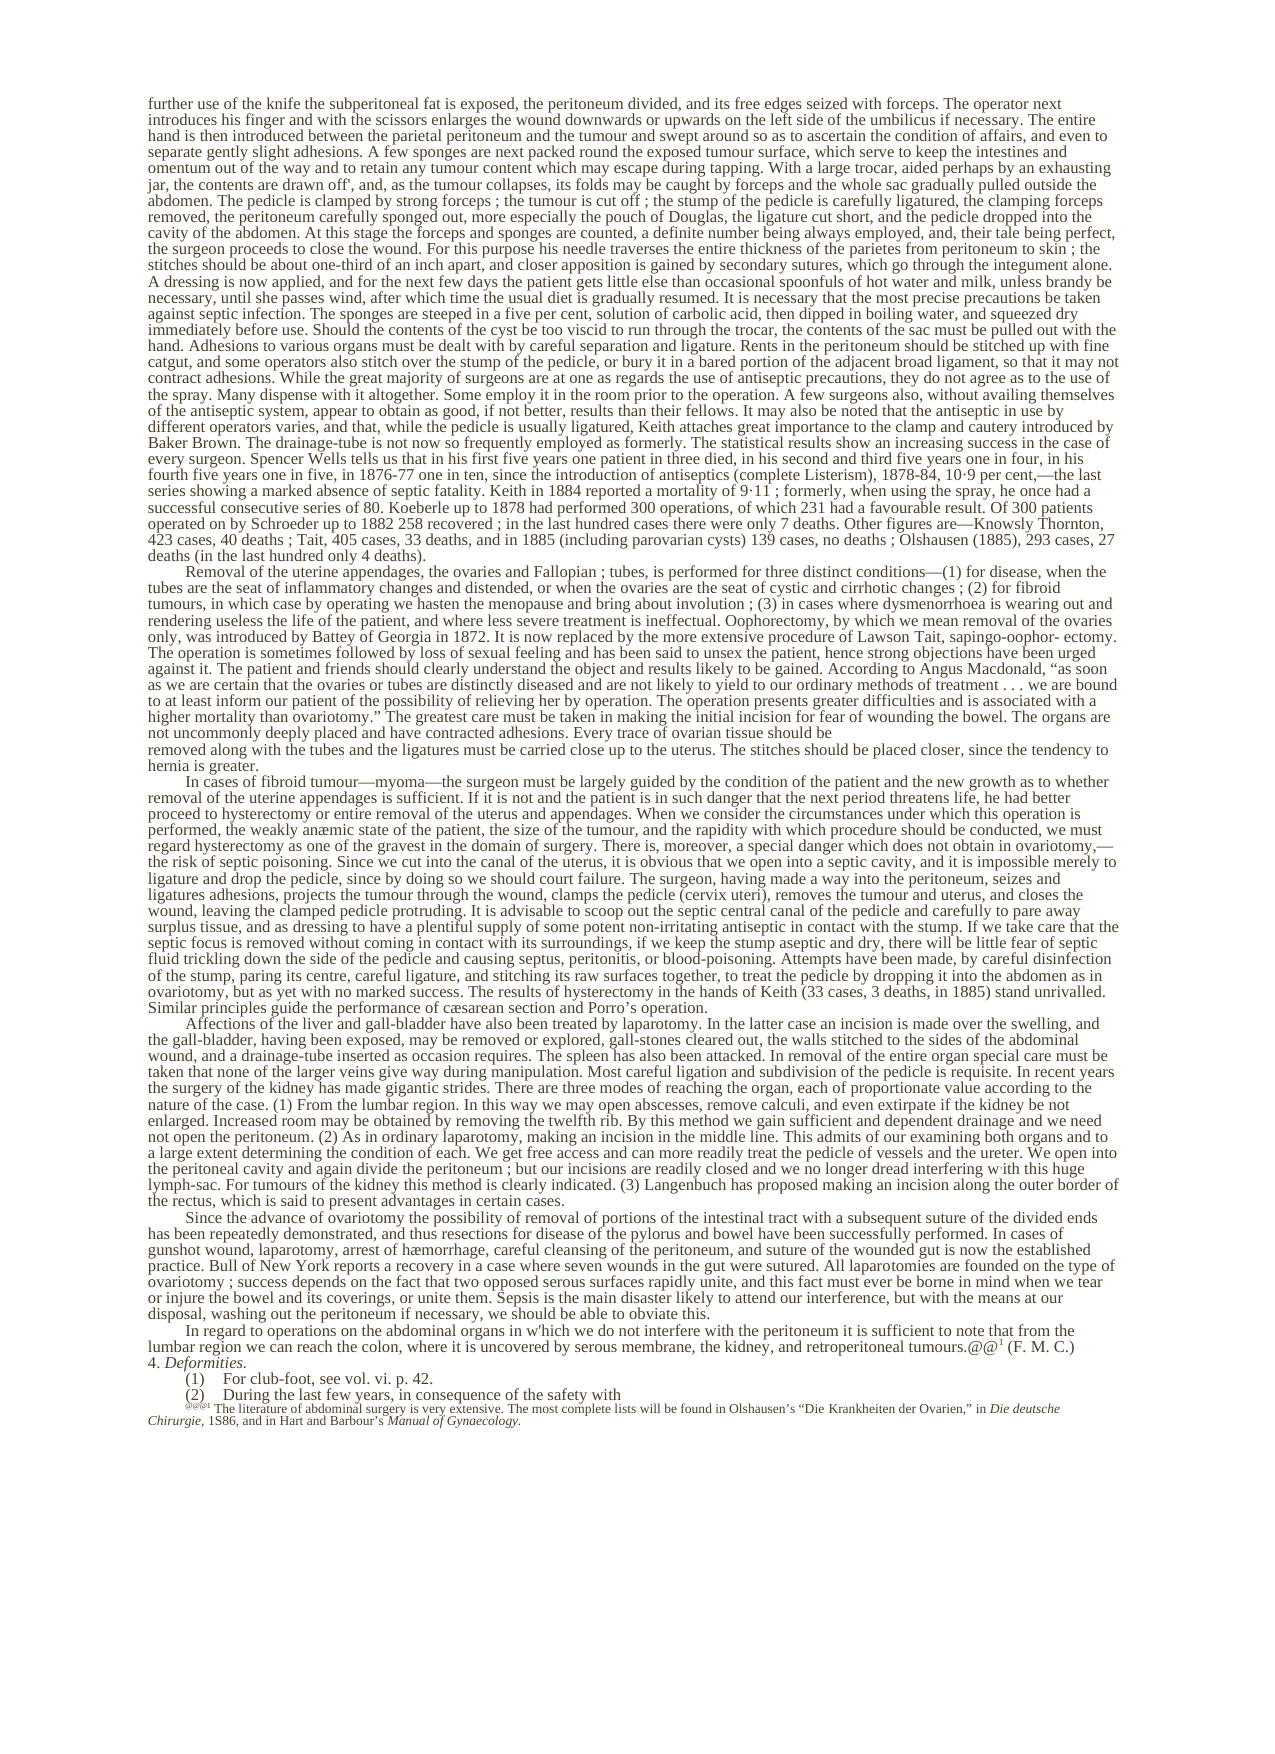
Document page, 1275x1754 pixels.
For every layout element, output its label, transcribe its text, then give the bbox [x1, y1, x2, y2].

text removed along with the tubes and the ligatures must be carried close up to the uterus. The stitches should be placed closer, since the tendency to hernia is greater. [148, 742, 1120, 775]
text In cases of fibroid tumour—myoma—the surgeon must be largely guided by the condition of the patient and the new growth as to whether removal of the uterine appendages is sufficient. If it is not and the patient is in such danger that the next period threatens life, he had better proceed to hysterectomy or entire removal of the uterus and appendages. When we consider the circumstances under which this operation is performed, the weakly anæmic state of the patient, the size of the tumour, and the rapidity with which procedure should be conducted, we must regard hysterectomy as one of the gravest in the domain of surgery. There is, moreover, a special danger which does not obtain in ovariotomy,—the risk of septic poisoning. Since we cut into the canal of the uterus, it is obvious that we open into a septic cavity, and it is impossible merely to ligature and drop the pedicle, since by doing so we should court failure. The surgeon, having made a way into the peritoneum, seizes and ligatures adhesions, projects the tumour through the wound, clamps the pedicle (cervix uteri), removes the tumour and uterus, and closes the wound, leaving the clamped pedicle protruding. It is advisable to scoop out the septic central canal of the pedicle and carefully to pare away surplus tissue, and as dressing to have a plentiful supply of some potent non-irritating antiseptic in contact with the stump. If we take care that the septic focus is removed without coming in contact with its surroundings, if we keep the stump aseptic and dry, there will be little fear of septic fluid trickling down the side of the pedicle and causing septus, peritonitis, or blood-poisoning. Attempts have been made, by careful disinfection of the stump, paring its centre, careful ligature, and stitching its raw surfaces together, to treat the pedicle by dropping it into the abdomen as in ovariotomy, but as yet with no marked success. The results of hysterectomy in the hands of Keith (33 cases, 3 deaths, in 1885) stand unrivalled. Similar principles guide the performance of cæsarean section and Porro’s operation. [148, 775, 1120, 1017]
text (1) For club-foot, see vol. vi. p. 42. [148, 1372, 1120, 1388]
text Removal of the uterine appendages, the ovaries and Fallopian ; tubes, is performed for three distinct conditions—(1) for disease, when the tubes are the seat of inflammatory changes and distended, or when the ovaries are the seat of cystic and cirrhotic changes ; (2) for fibroid tumours, in which case by operating we hasten the menopause and bring about involution ; (3) in cases where dysmenorrhoea is wearing out and rendering useless the life of the patient, and where less severe treatment is ineffectual. Oophorectomy, by which we mean removal of the ovaries only, was introduced by Battey of Georgia in 1872. It is now replaced by the more extensive procedure of Lawson Tait, sapingo-oophor- ectomy. The operation is sometimes followed by loss of sexual feeling and has been said to unsex the patient, hence strong objections have been urged against it. The patient and friends should clearly understand the object and results likely to be gained. According to Angus Macdonald, “as soon as we are certain that the ovaries or tubes are distinctly diseased and are not likely to yield to our ordinary methods of treatment . . . we are bound to at least inform our patient of the possibility of relieving her by operation. The operation presents greater difficulties and is associated with a higher mortality than ovariotomy.” The greatest care must be taken in making the initial incision for fear of wounding the bowel. The organs are not uncommonly deeply placed and have contracted adhesions. Every trace of ovarian tissue should be [148, 565, 1120, 742]
text Affections of the liver and gall-bladder have also been treated by laparotomy. In the latter case an incision is made over the swelling, and the gall-bladder, having been exposed, may be removed or explored, gall-stones cleared out, the walls stitched to the sides of the abdominal wound, and a drainage-tube inserted as occasion requires. The spleen has also been attacked. In removal of the entire organ special care must be taken that none of the larger veins give way during manipulation. Most careful ligation and subdivision of the pedicle is requisite. In recent years the surgery of the kidney has made gigantic strides. There are three modes of reaching the organ, each of proportionate value according to the nature of the case. (1) From the lumbar region. In this way we may open abscesses, remove calculi, and even extirpate if the kidney be not enlarged. Increased room may be obtained by removing the twelfth rib. By this method we gain sufficient and dependent drainage and we need not open the peritoneum. (2) As in ordinary laparotomy, making an incision in the middle line. This admits of our examining both organs and to a large extent determining the condition of each. We get free access and can more readily treat the pedicle of vessels and the ureter. We open into the peritoneal cavity and again divide the peritoneum ; but our incisions are readily closed and we no longer dread interfering w,ith this huge lymph-sac. For tumours of the kidney this method is clearly indicated. (3) Langenbuch has proposed making an incision along the outer border of the rectus, which is said to present advantages in certain cases. [148, 1017, 1120, 1210]
text Since the advance of ovariotomy the possibility of removal of portions of the intestinal tract with a subsequent suture of the divided ends has been repeatedly demonstrated, and thus resections for disease of the pylorus and bowel have been successfully performed. In cases of gunshot wound, laparotomy, arrest of hæmorrhage, careful cleansing of the peritoneum, and suture of the wounded gut is now the established practice. Bull of New York reports a recovery in a case where seven wounds in the gut were sutured. All laparotomies are founded on the type of ovariotomy ; success depends on the fact that two opposed serous surfaces rapidly unite, and this fact must ever be borne in mind when we tear or injure the bowel and its coverings, or unite them. Sepsis is the main disaster likely to attend our interference, but with the means at our disposal, washing out the peritoneum if necessary, we should be able to obviate this. [148, 1210, 1120, 1323]
text further use of the knife the subperitoneal fat is exposed, the peritoneum divided, and its free edges seized with forceps. The operator next introduces his finger and with the scissors enlarges the wound downwards or upwards on the left side of the umbilicus if necessary. The entire hand is then introduced between the parietal peritoneum and the tumour and swept around so as to ascertain the condition of affairs, and even to separate gently slight adhesions. A few sponges are next packed round the exposed tumour surface, which serve to keep the intestines and omentum out of the way and to retain any tumour content which may escape during tapping. With a large trocar, aided perhaps by an exhausting jar, the contents are drawn off', and, as the tumour collapses, its folds may be caught by forceps and the whole sac gradually pulled outside the abdomen. The pedicle is clamped by strong forceps ; the tumour is cut off ; the stump of the pedicle is carefully ligatured, the clamping forceps removed, the peritoneum carefully sponged out, more especially the pouch of Douglas, the ligature cut short, and the pedicle dropped into the cavity of the abdomen. At this stage the forceps and sponges are counted, a definite number being always employed, and, their tale being perfect, the surgeon proceeds to close the wound. For this purpose his needle traverses the entire thickness of the parietes from peritoneum to skin ; the stitches should be about one-third of an inch apart, and closer apposition is gained by secondary sutures, which go through the integument alone. A dressing is now applied, and for the next few days the patient gets little else than occasional spoonfuls of hot water and milk, unless brandy be necessary, until she passes wind, after which time the usual diet is gradually resumed. It is necessary that the most precise precautions be taken against septic infection. The sponges are steeped in a five per cent, solution of carbolic acid, then dipped in boiling water, and squeezed dry immediately before use. Should the contents of the cyst be too viscid to run through the trocar, the contents of the sac must be pulled out with the hand. Adhesions to various organs must be dealt with by careful separation and ligature. Rents in the peritoneum should be stitched up with fine catgut, and some operators also stitch over the stump of the pedicle, or bury it in a bared portion of the adjacent broad ligament, so that it may not contract adhesions. While the great majority of surgeons are at one as regards the use of antiseptic precautions, they do not agree as to the use of the spray. Many dispense with it altogether. Some employ it in the room prior to the operation. A few surgeons also, without availing themselves of the antiseptic system, appear to obtain as good, if not better, results than their fellows. It may also be noted that the antiseptic in use by different operators varies, and that, while the pedicle is usually ligatured, Keith attaches great importance to the clamp and cautery introduced by Baker Brown. The drainage-tube is not now so frequently employed as formerly. The statistical results show an increasing success in the case of every surgeon. Spencer Wells tells us that in his first five years one patient in three died, in his second and third five years one in four, in his fourth five years one in five, in 1876-77 one in ten, since the introduction of antiseptics (complete Listerism), 1878-84, 10·9 per cent,—the last series showing a marked absence of septic fatality. Keith in 1884 reported a mortality of 9·11 ; formerly, when using the spray, he once had a successful consecutive series of 80. Koeberle up to 1878 had performed 300 operations, of which 231 had a favourable result. Of 300 patients operated on by Schroeder up to 1882 258 recovered ; in the last hundred cases there were only 7 deaths. Other figures are—Knowsly Thornton, 423 cases, 40 deaths ; Tait, 405 cases, 33 deaths, and in 1885 (including parovarian cysts) 139 cases, no deaths ; Olshausen (1885), 293 cases, 27 deaths (in the last hundred only 4 deaths). [148, 97, 1120, 565]
text In regard to operations on the abdominal organs in w'hich we do not interfere with the peritoneum it is sufficient to note that from the lumbar region we can reach the colon, where it is uncovered by serous membrane, the kidney, and retroperitoneal tumours.@@1 (F. M. C.) [148, 1323, 1120, 1356]
text 4. Deformities. [148, 1356, 1120, 1372]
text @@@1 The literature of abdominal surgery is very extensive. The most complete lists will be found in Olshausen’s “Die Krankheiten der Ovarien,” in Die deutsche Chirurgie, 1S86, and in Hart and Barbour’s Manual of Gynaecology. [148, 1404, 1120, 1429]
text (2) During the last few years, in consequence of the safety with [148, 1388, 1120, 1404]
